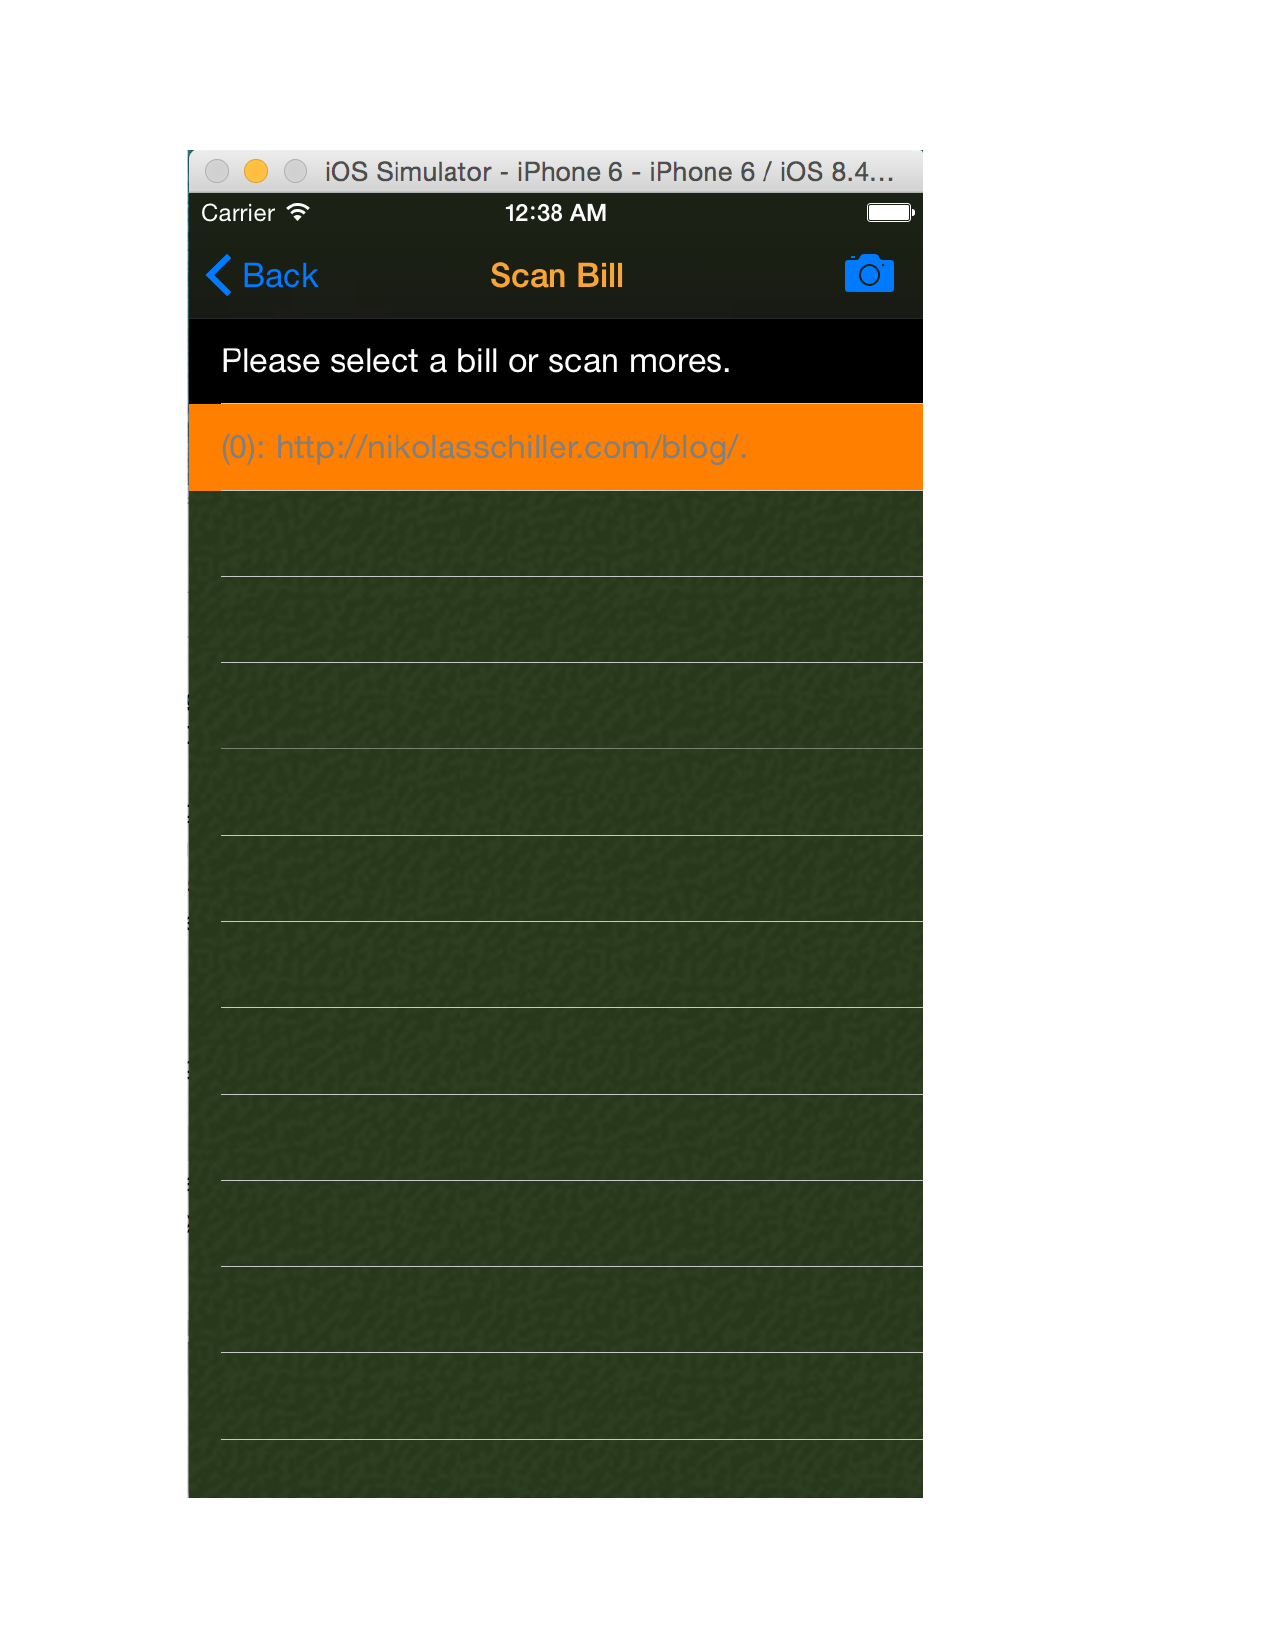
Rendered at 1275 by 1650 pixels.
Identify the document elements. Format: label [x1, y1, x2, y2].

picture [187, 150, 923, 1498]
